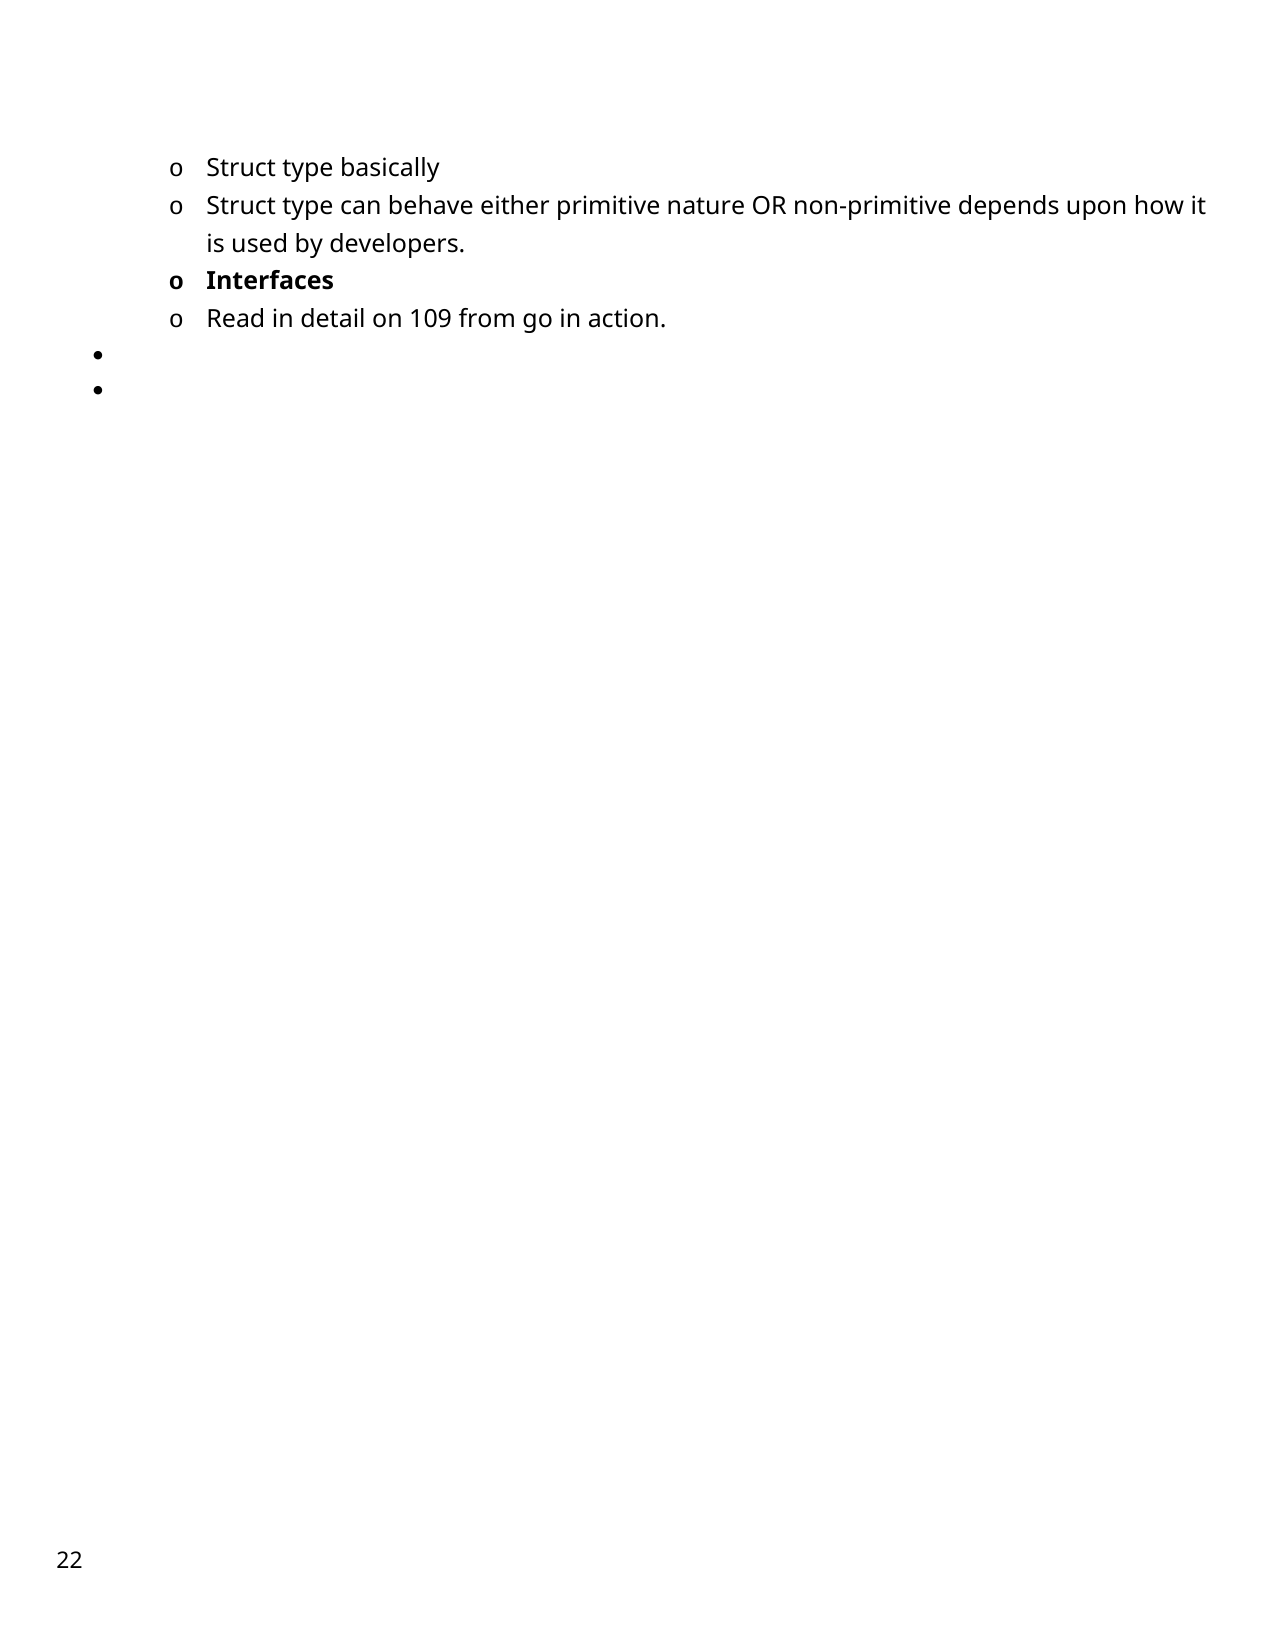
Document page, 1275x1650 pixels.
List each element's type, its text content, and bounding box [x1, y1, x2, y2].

list Interfaces [169, 263, 1219, 297]
list Struct type can behave either primitive nature OR non-primitive depends upon how it is used by developers. [169, 188, 1219, 259]
list Read in detail on 109 from go in action. [169, 300, 1219, 334]
list Struct type basically [169, 150, 1219, 184]
